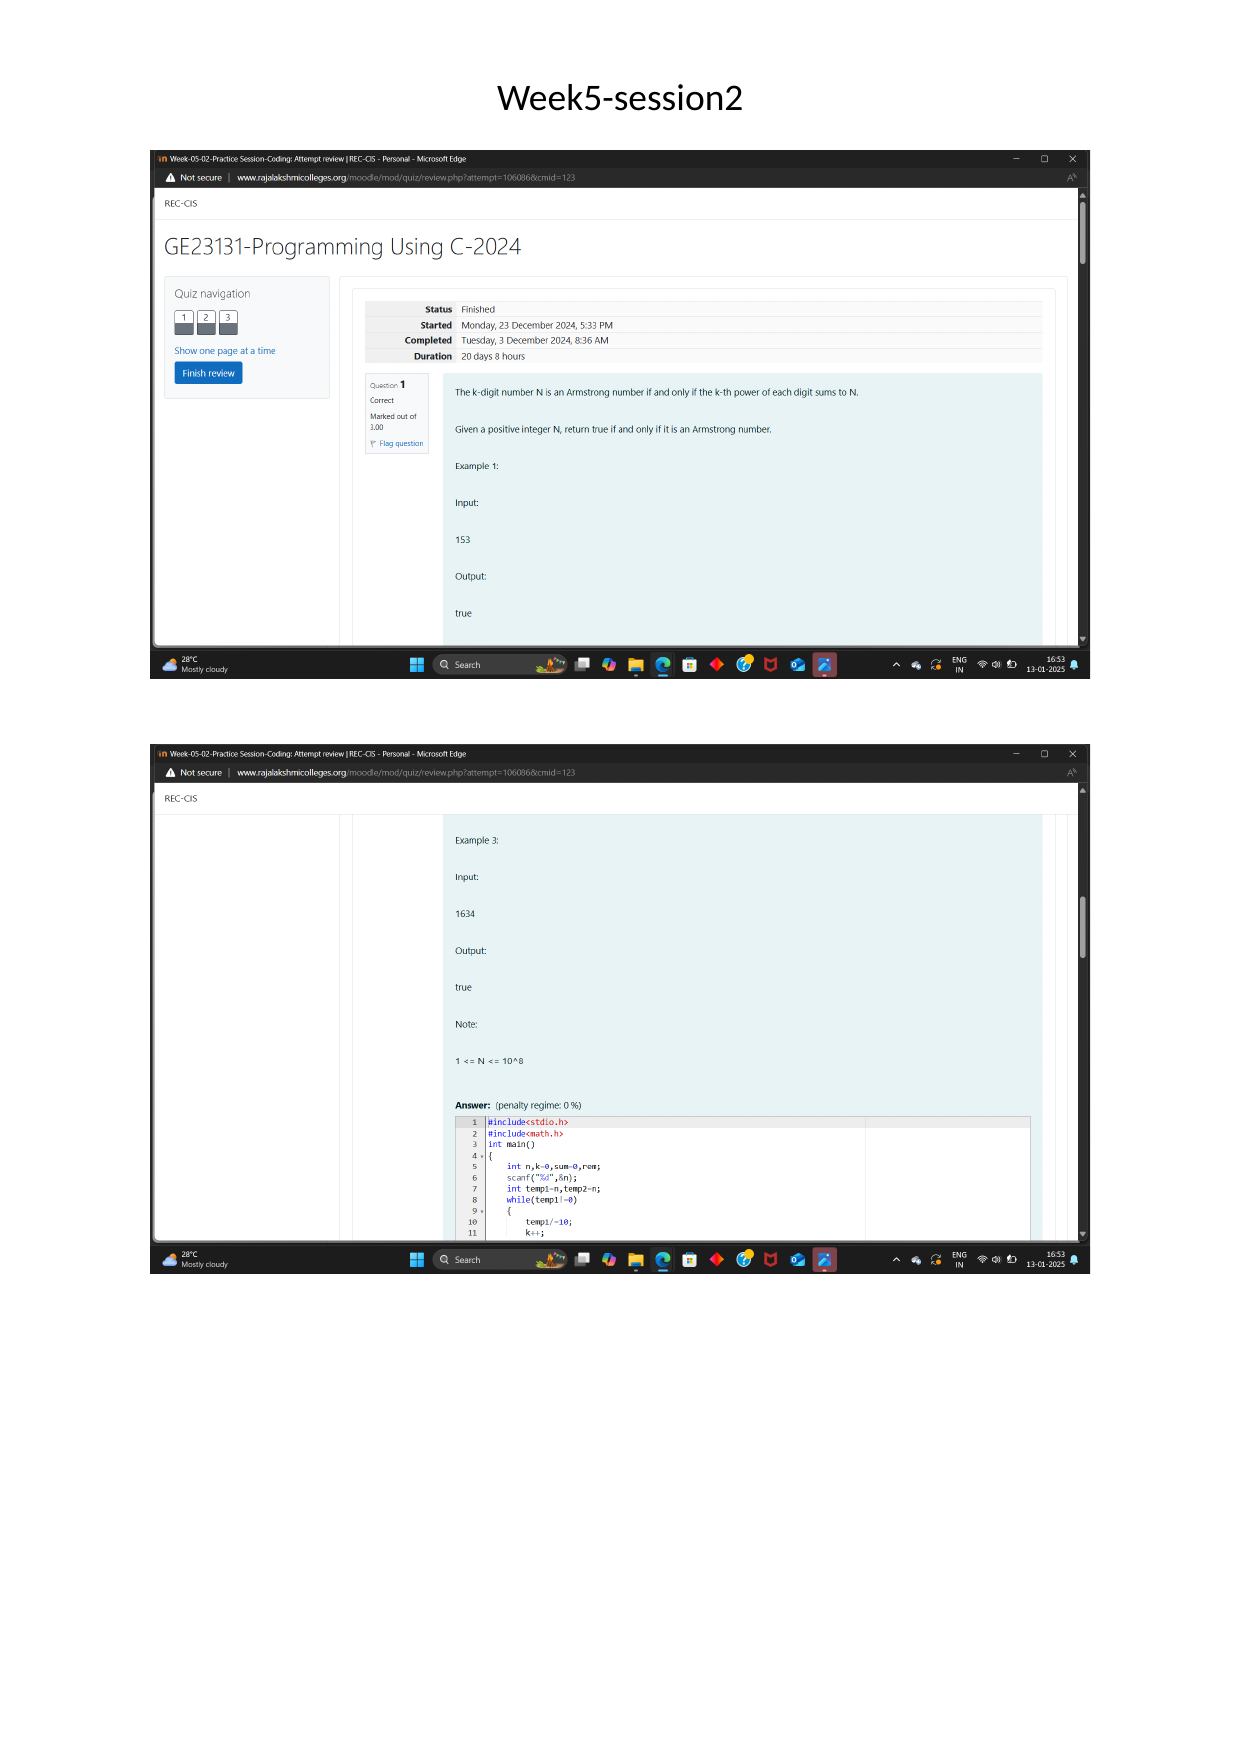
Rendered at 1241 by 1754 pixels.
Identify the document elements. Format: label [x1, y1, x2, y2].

picture [150, 744, 1091, 1274]
picture [150, 150, 1091, 679]
